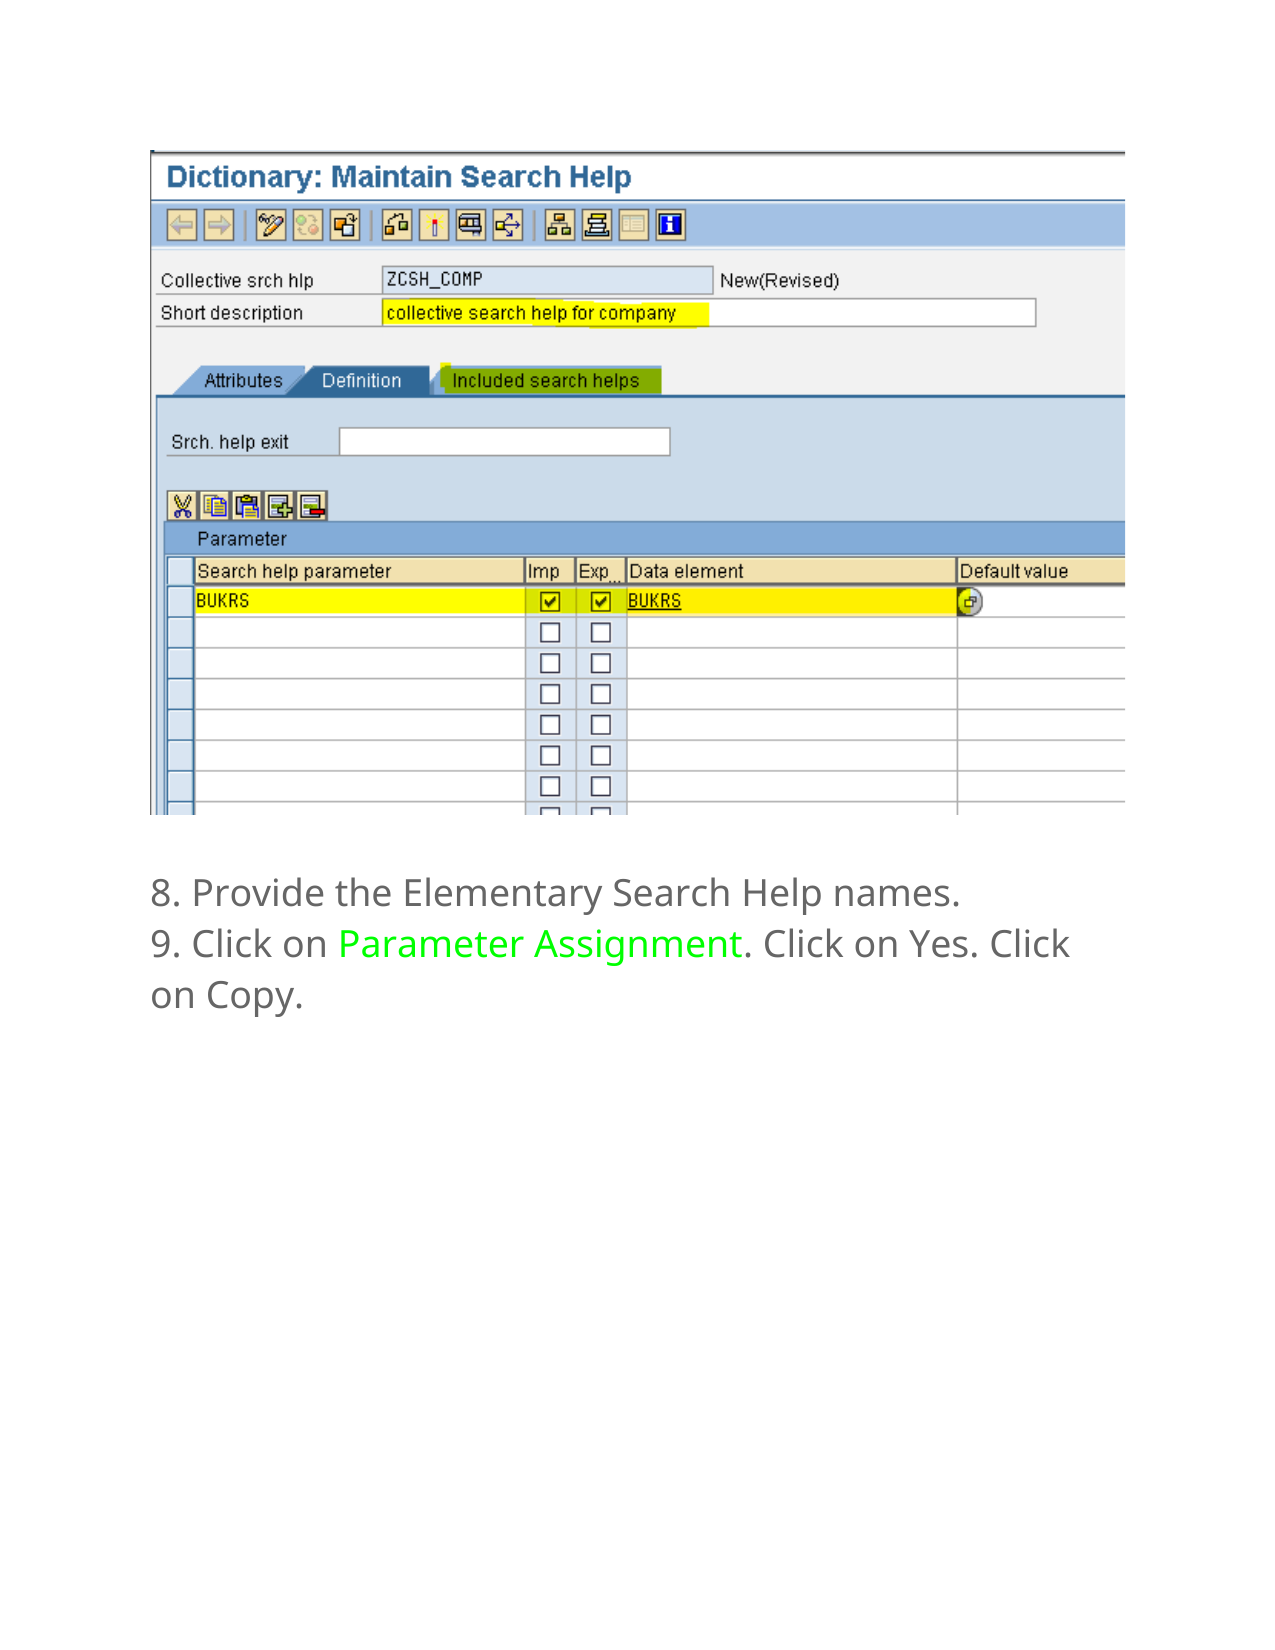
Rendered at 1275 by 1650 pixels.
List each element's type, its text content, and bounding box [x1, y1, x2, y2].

picture [150, 150, 1125, 815]
text 8. Provide the Elementary Search Help names. 9. Click on Parameter Assignment. Click on Yes. Click on Copy. [150, 815, 1125, 1019]
